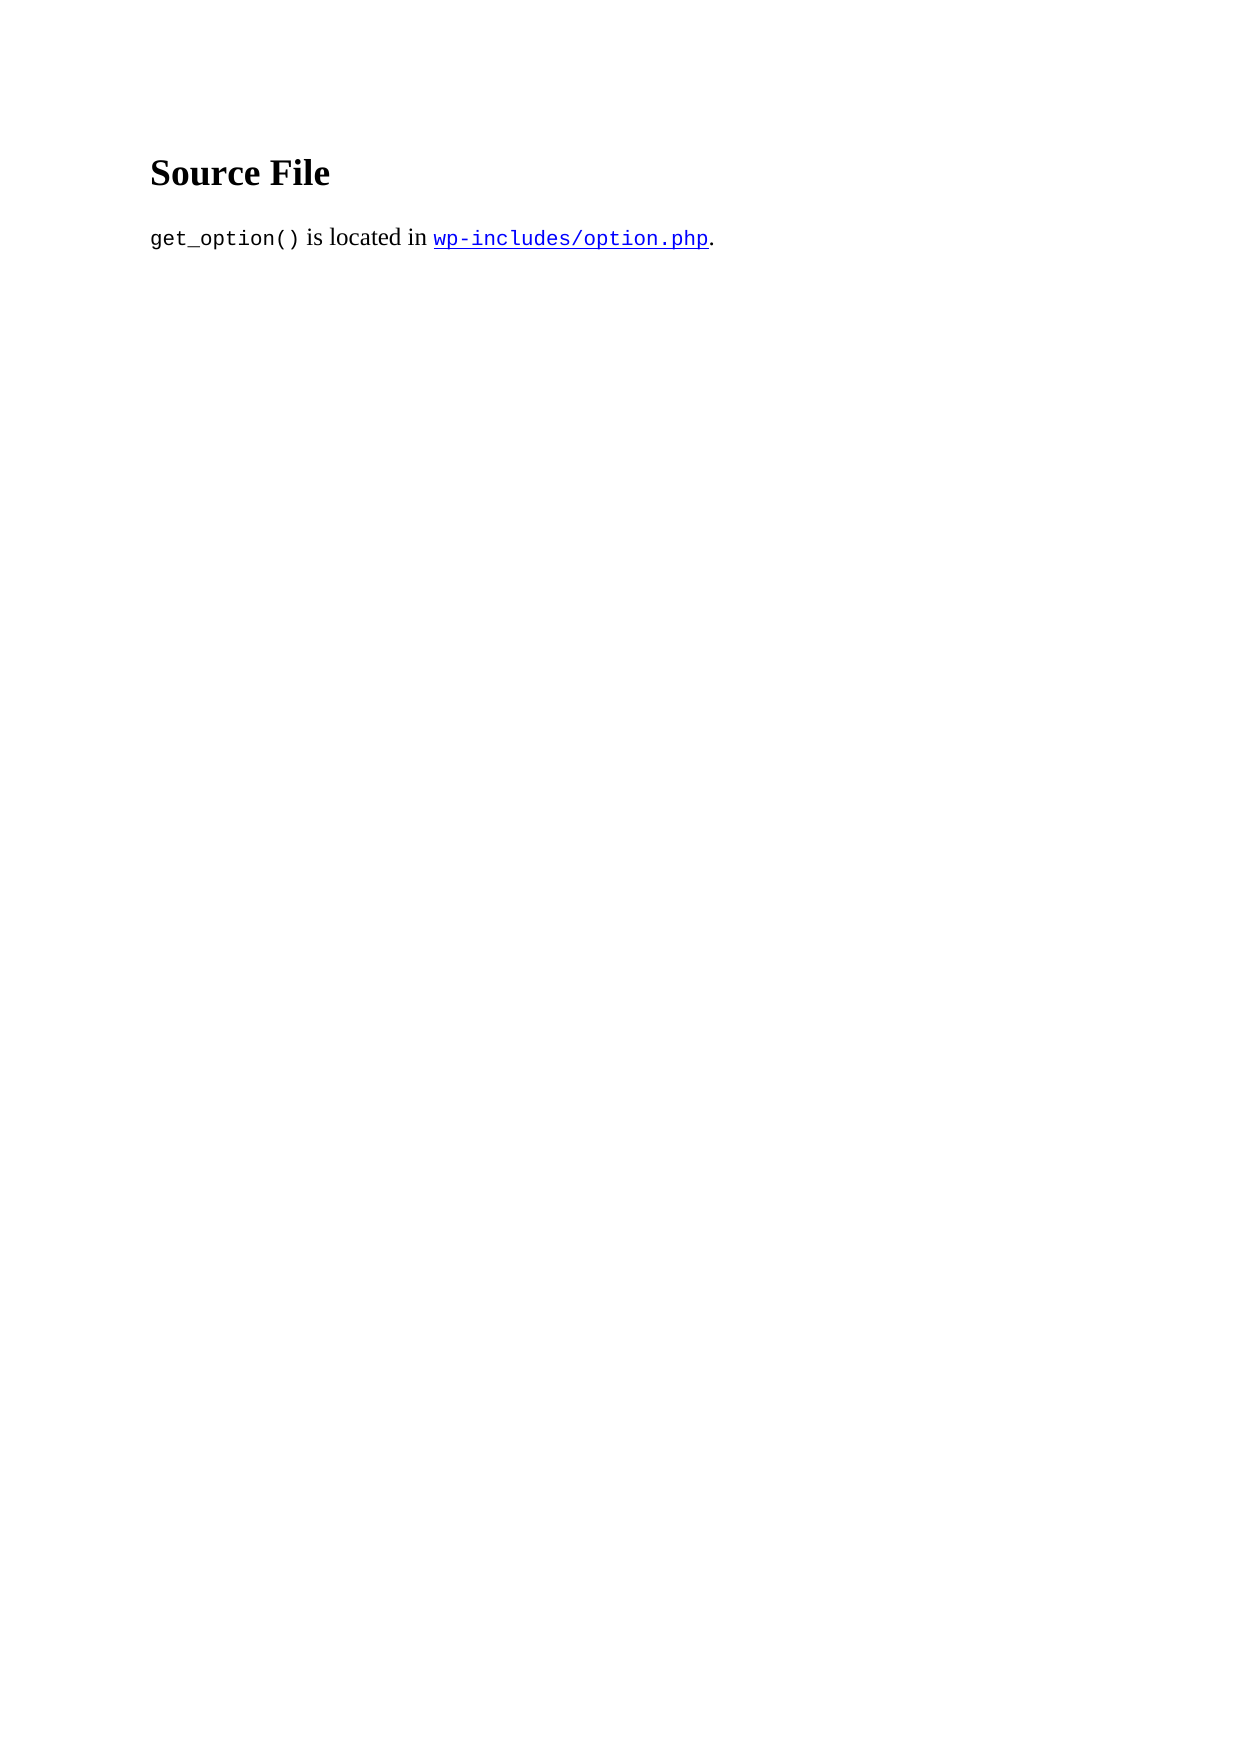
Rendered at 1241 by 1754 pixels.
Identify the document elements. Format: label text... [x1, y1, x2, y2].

text get_option() is located in wp-includes/option.php. [150, 222, 1090, 252]
subtitle Source File [150, 150, 1090, 193]
